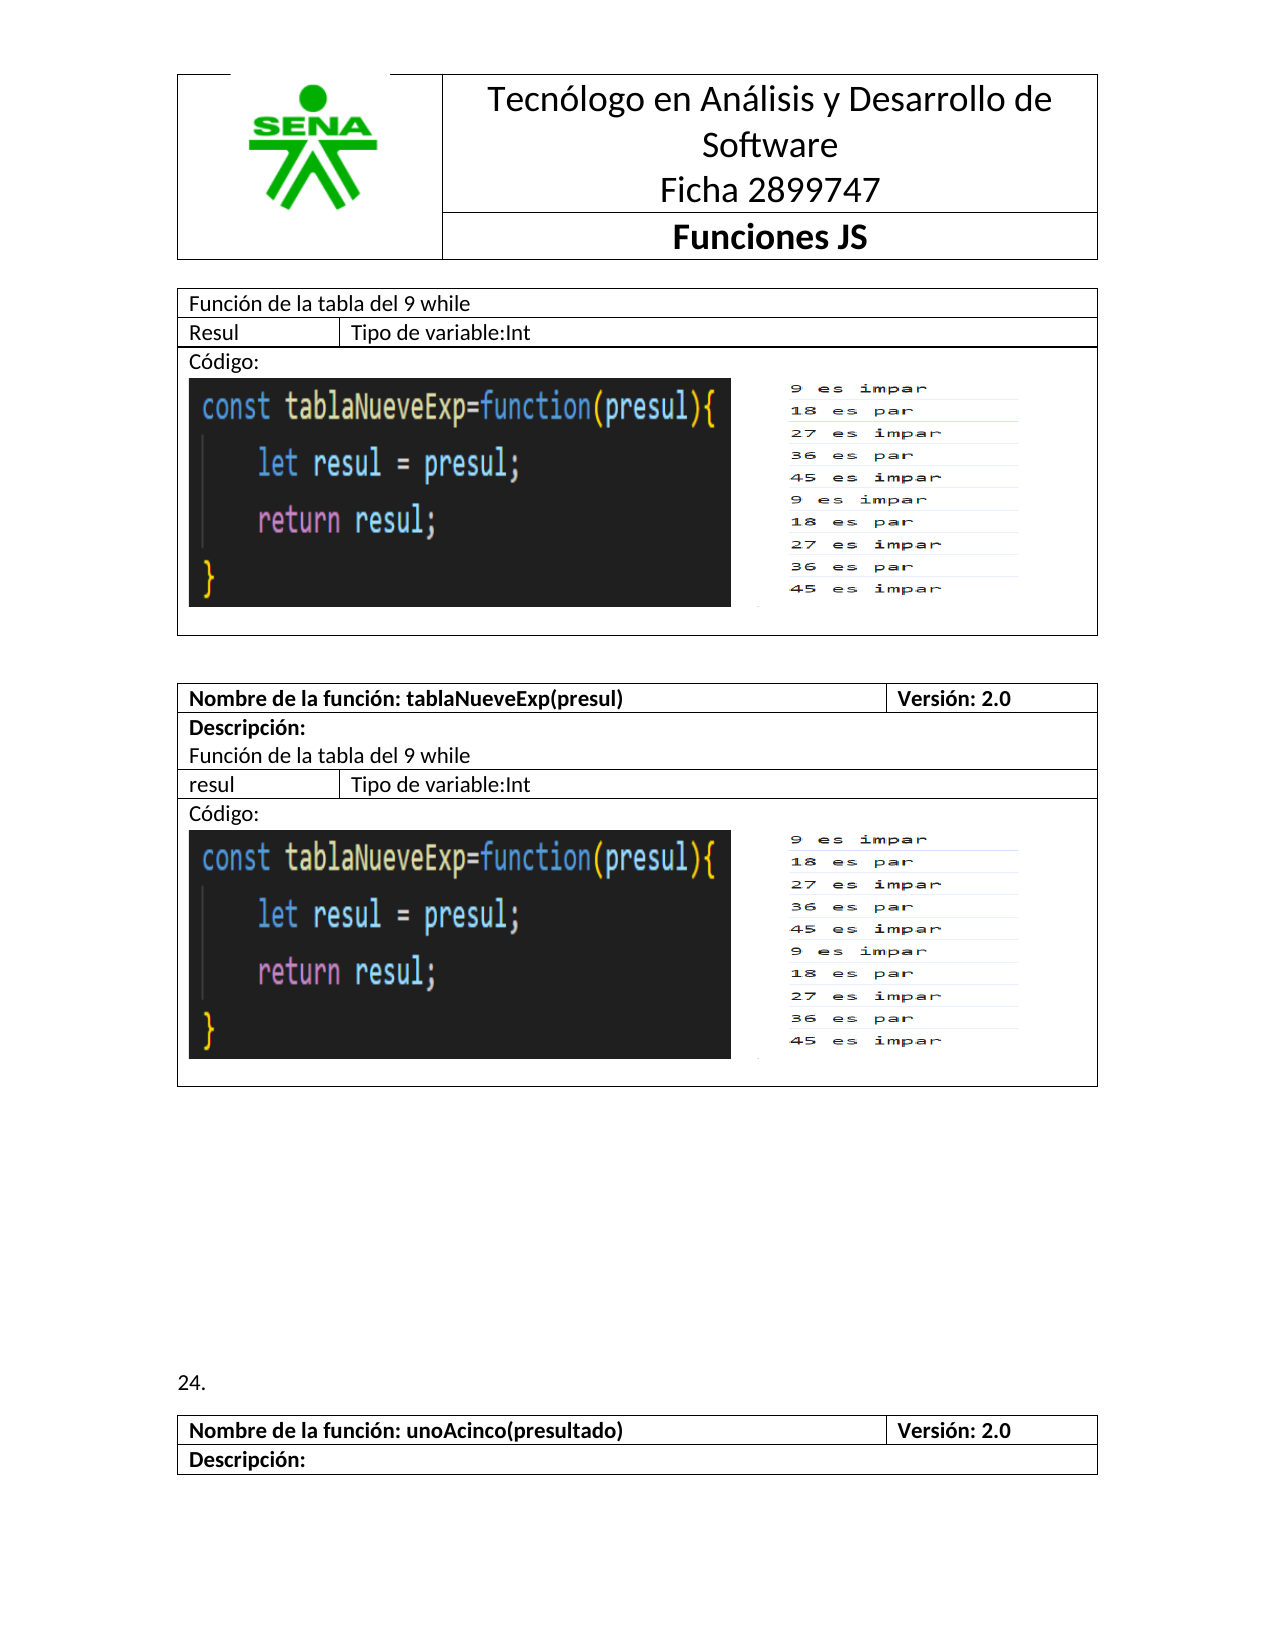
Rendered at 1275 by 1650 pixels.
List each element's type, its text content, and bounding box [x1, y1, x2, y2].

table_header Nombre de la función: tablaNueveExp(presul) [178, 684, 886, 712]
table_cell Código: [178, 799, 1097, 1086]
table_cell resul [178, 770, 339, 798]
table_cell Descripción: Función de la tabla del 9 while [178, 289, 1097, 317]
table_cell Resul [178, 318, 339, 346]
table_cell Descripción: Función de la tabla del 9 while [178, 713, 1097, 769]
table_header Nombre de la función: unoAcinco(presultado) [178, 1416, 886, 1444]
table_cell Código: [178, 348, 1097, 635]
picture [188, 375, 1019, 607]
table_header Versión: 2.0 [887, 1416, 1097, 1444]
table_cell Descripción: Función de las tablas del 1 al 5 for [178, 1445, 1097, 1473]
table_cell Tipo de variable:Int [340, 318, 1097, 346]
table_header Versión: 2.0 [887, 684, 1097, 712]
table_cell Tipo de variable:Int [340, 770, 1097, 798]
picture [230, 74, 390, 226]
text 24. [177, 1368, 1098, 1396]
picture [188, 826, 1019, 1059]
